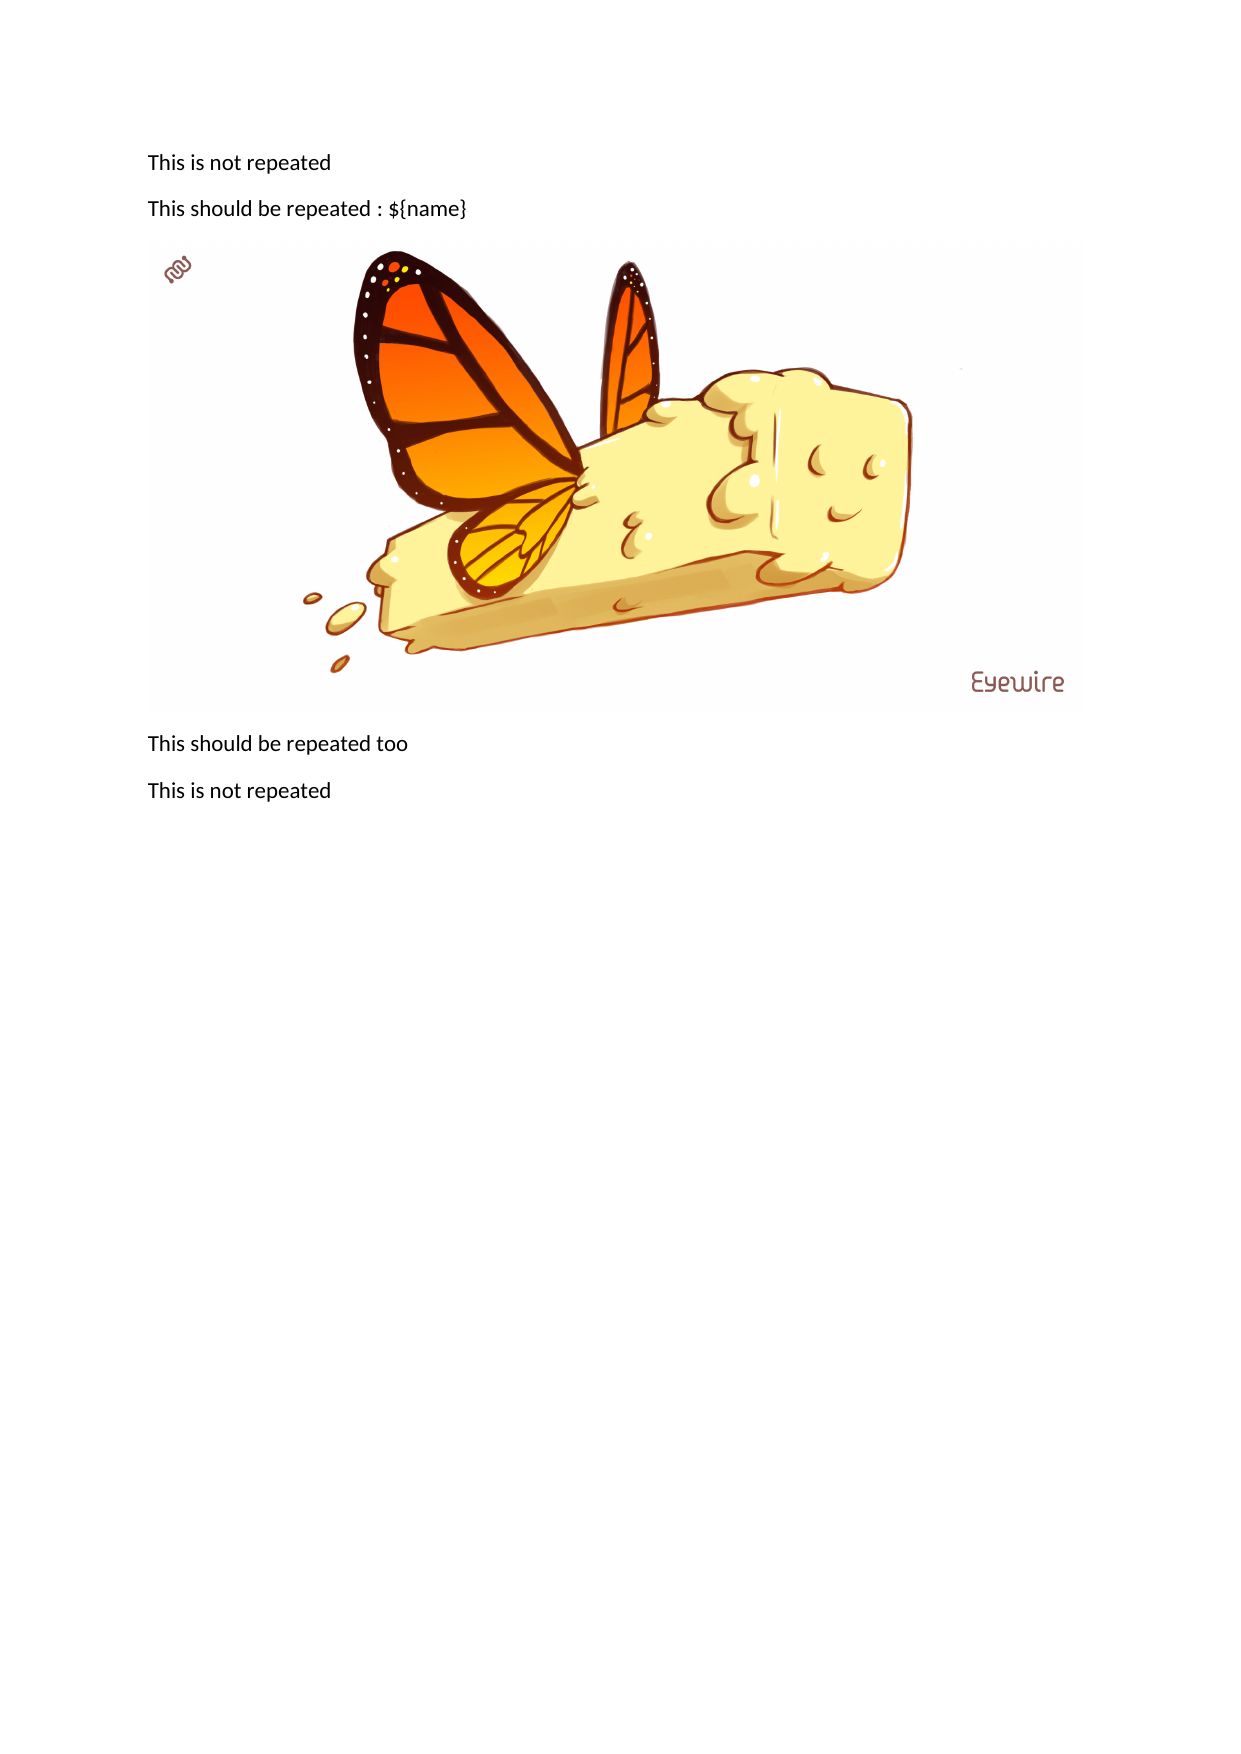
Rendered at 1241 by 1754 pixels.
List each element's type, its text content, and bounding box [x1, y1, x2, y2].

text This should be repeated too [148, 729, 1093, 757]
text This should be repeated : ${name} [148, 194, 1093, 222]
text This is not repeated [148, 148, 1093, 176]
picture [147, 241, 1085, 711]
text This is not repeated [148, 776, 1093, 804]
